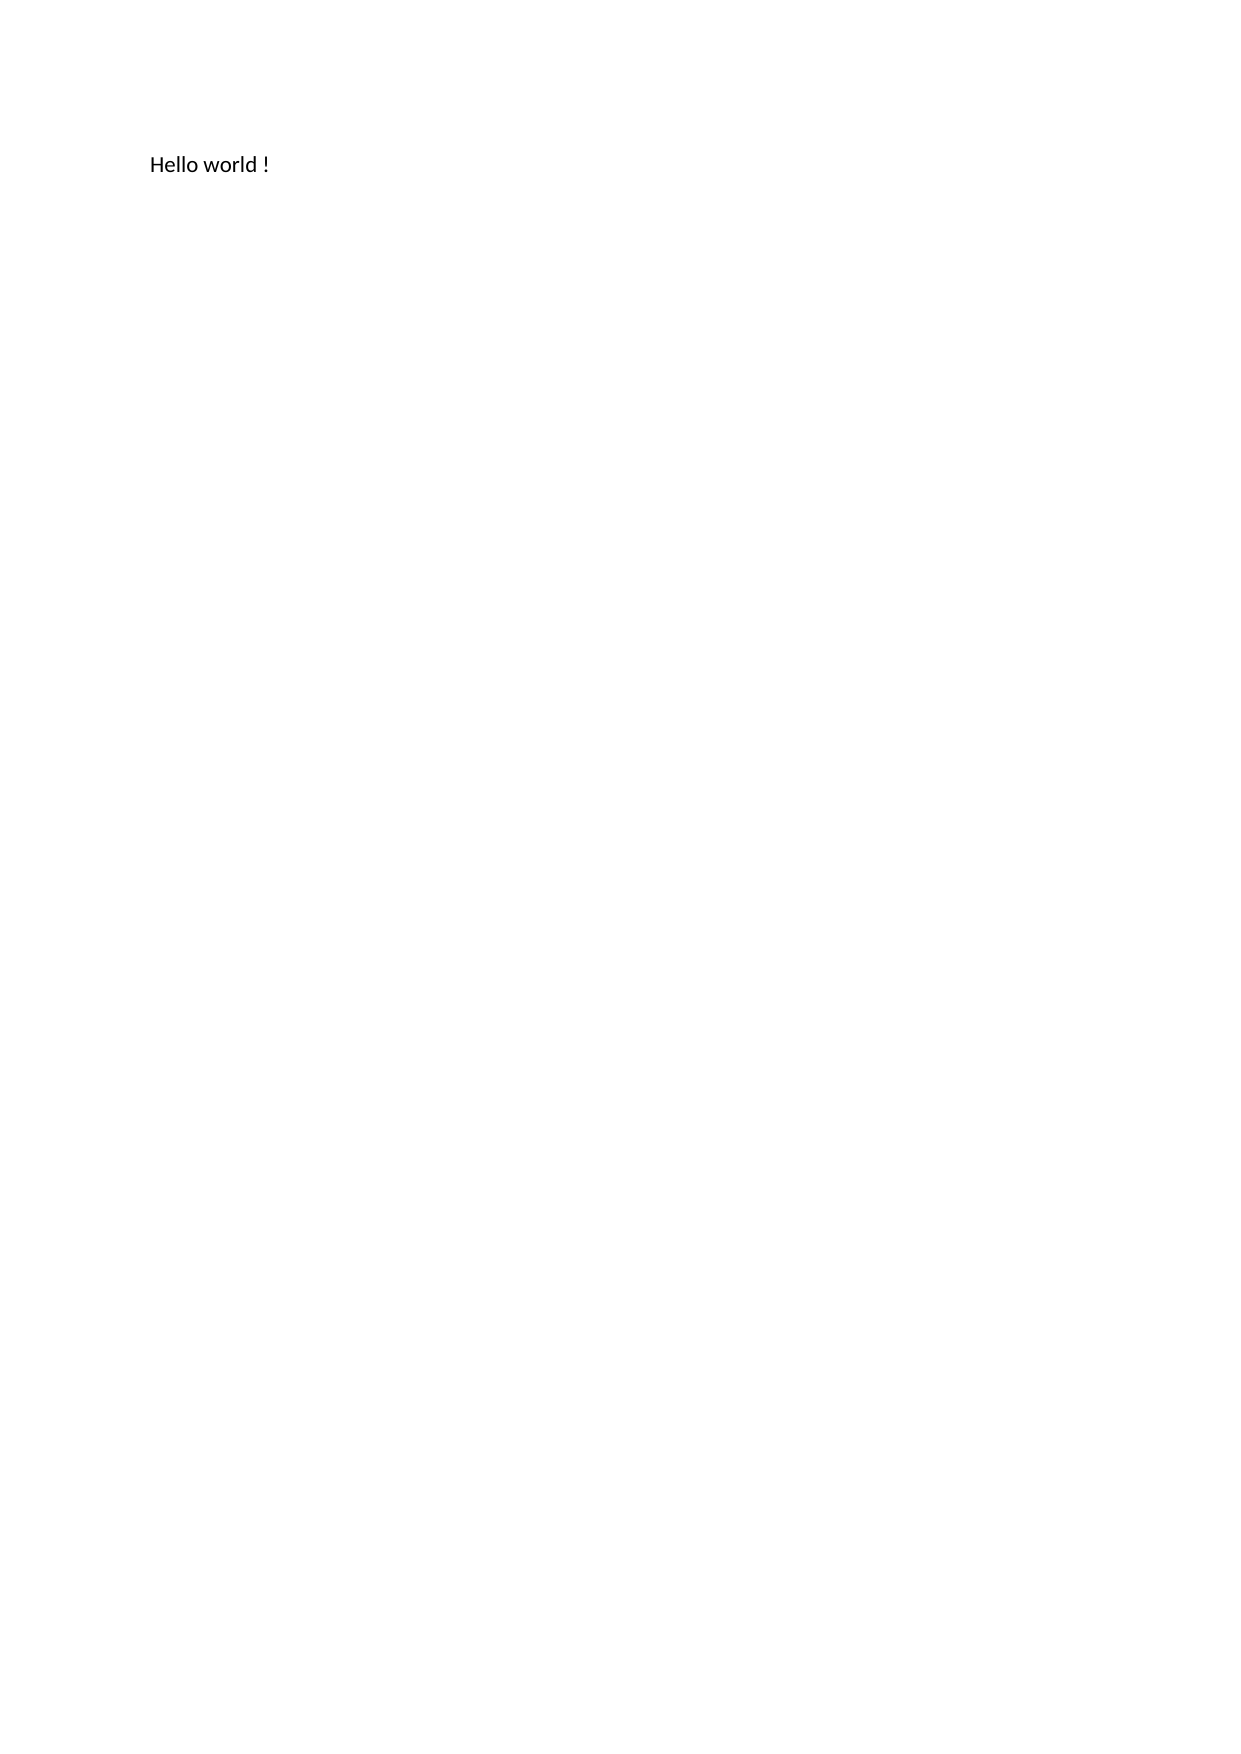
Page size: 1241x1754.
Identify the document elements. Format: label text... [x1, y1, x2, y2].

text Hello world ! [150, 150, 1090, 178]
